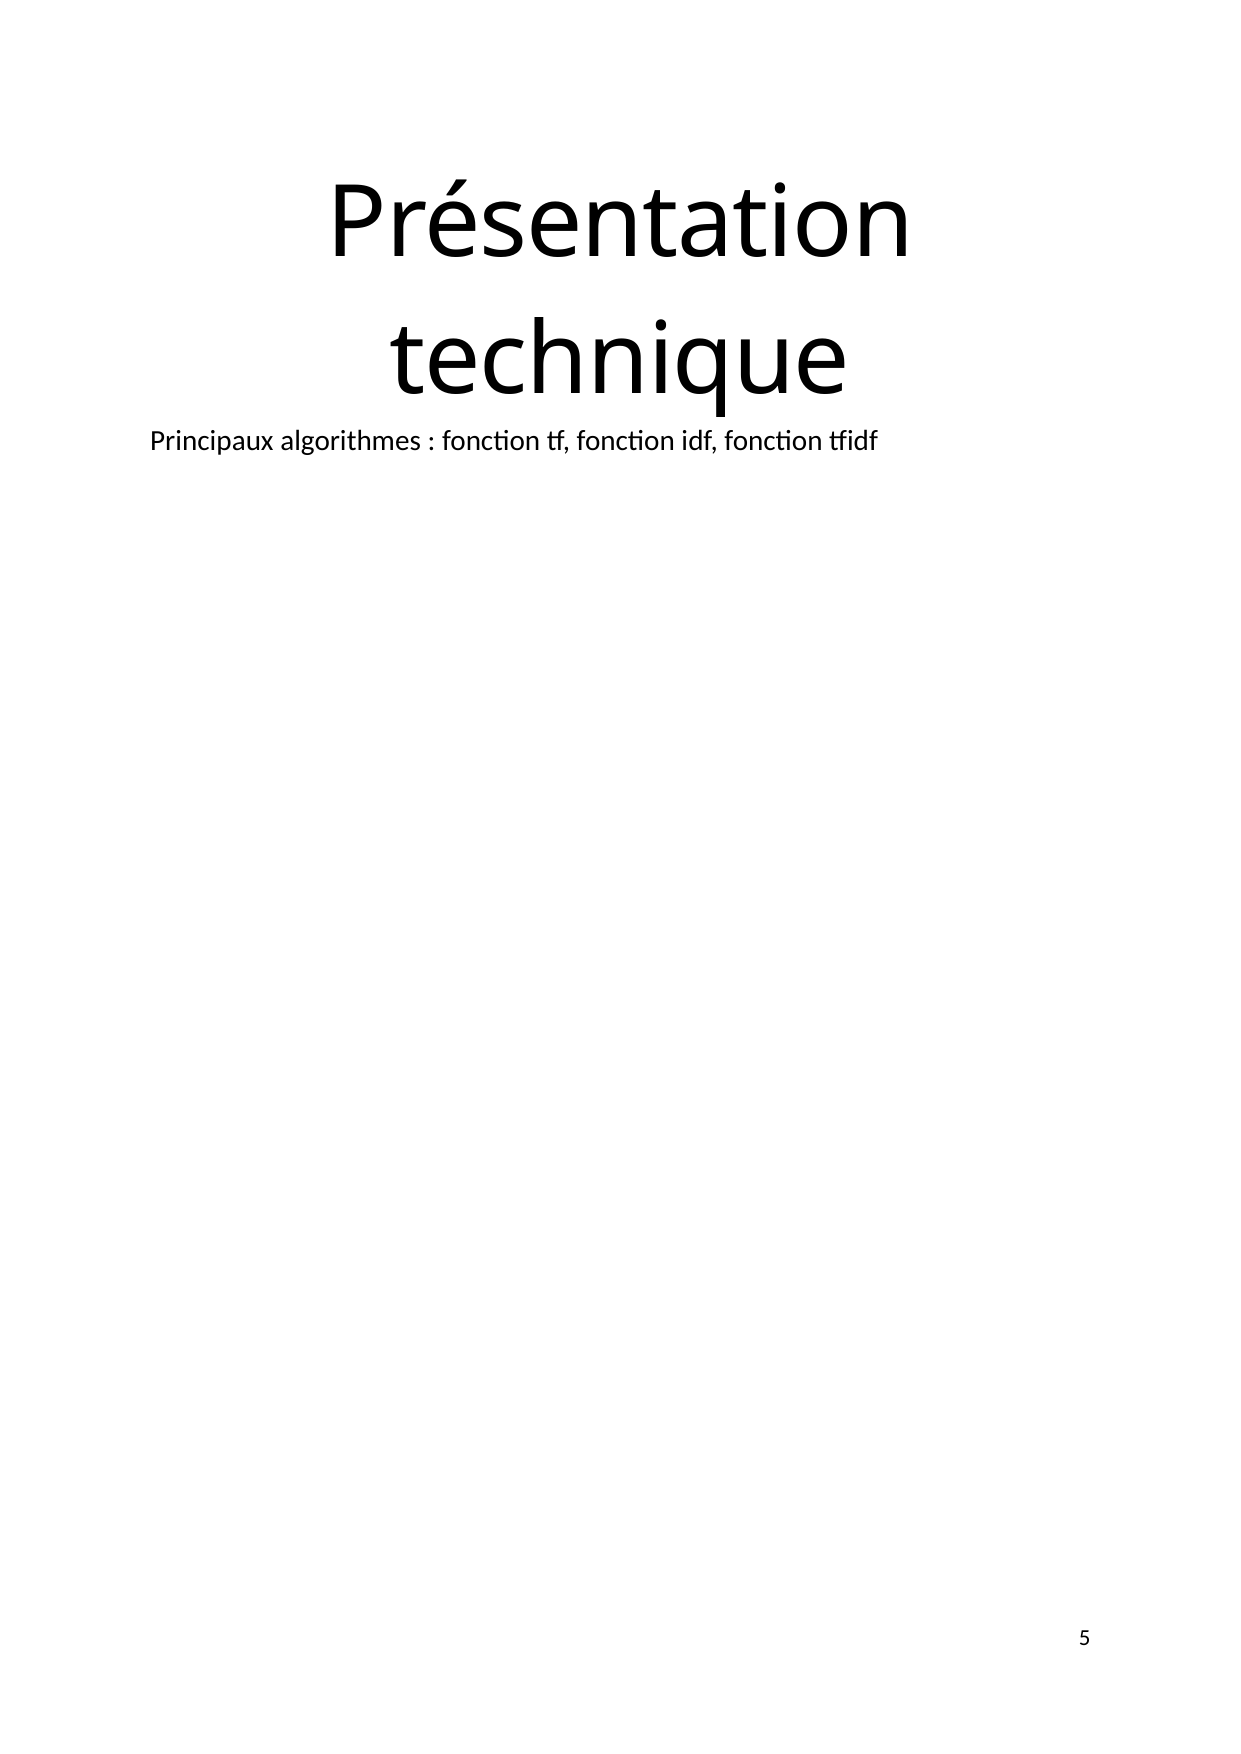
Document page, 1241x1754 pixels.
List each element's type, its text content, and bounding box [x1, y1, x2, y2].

title Présentation technique [150, 150, 1090, 422]
text Principaux algorithmes : fonction tf, fonction idf, fonction tfidf [150, 422, 1090, 458]
